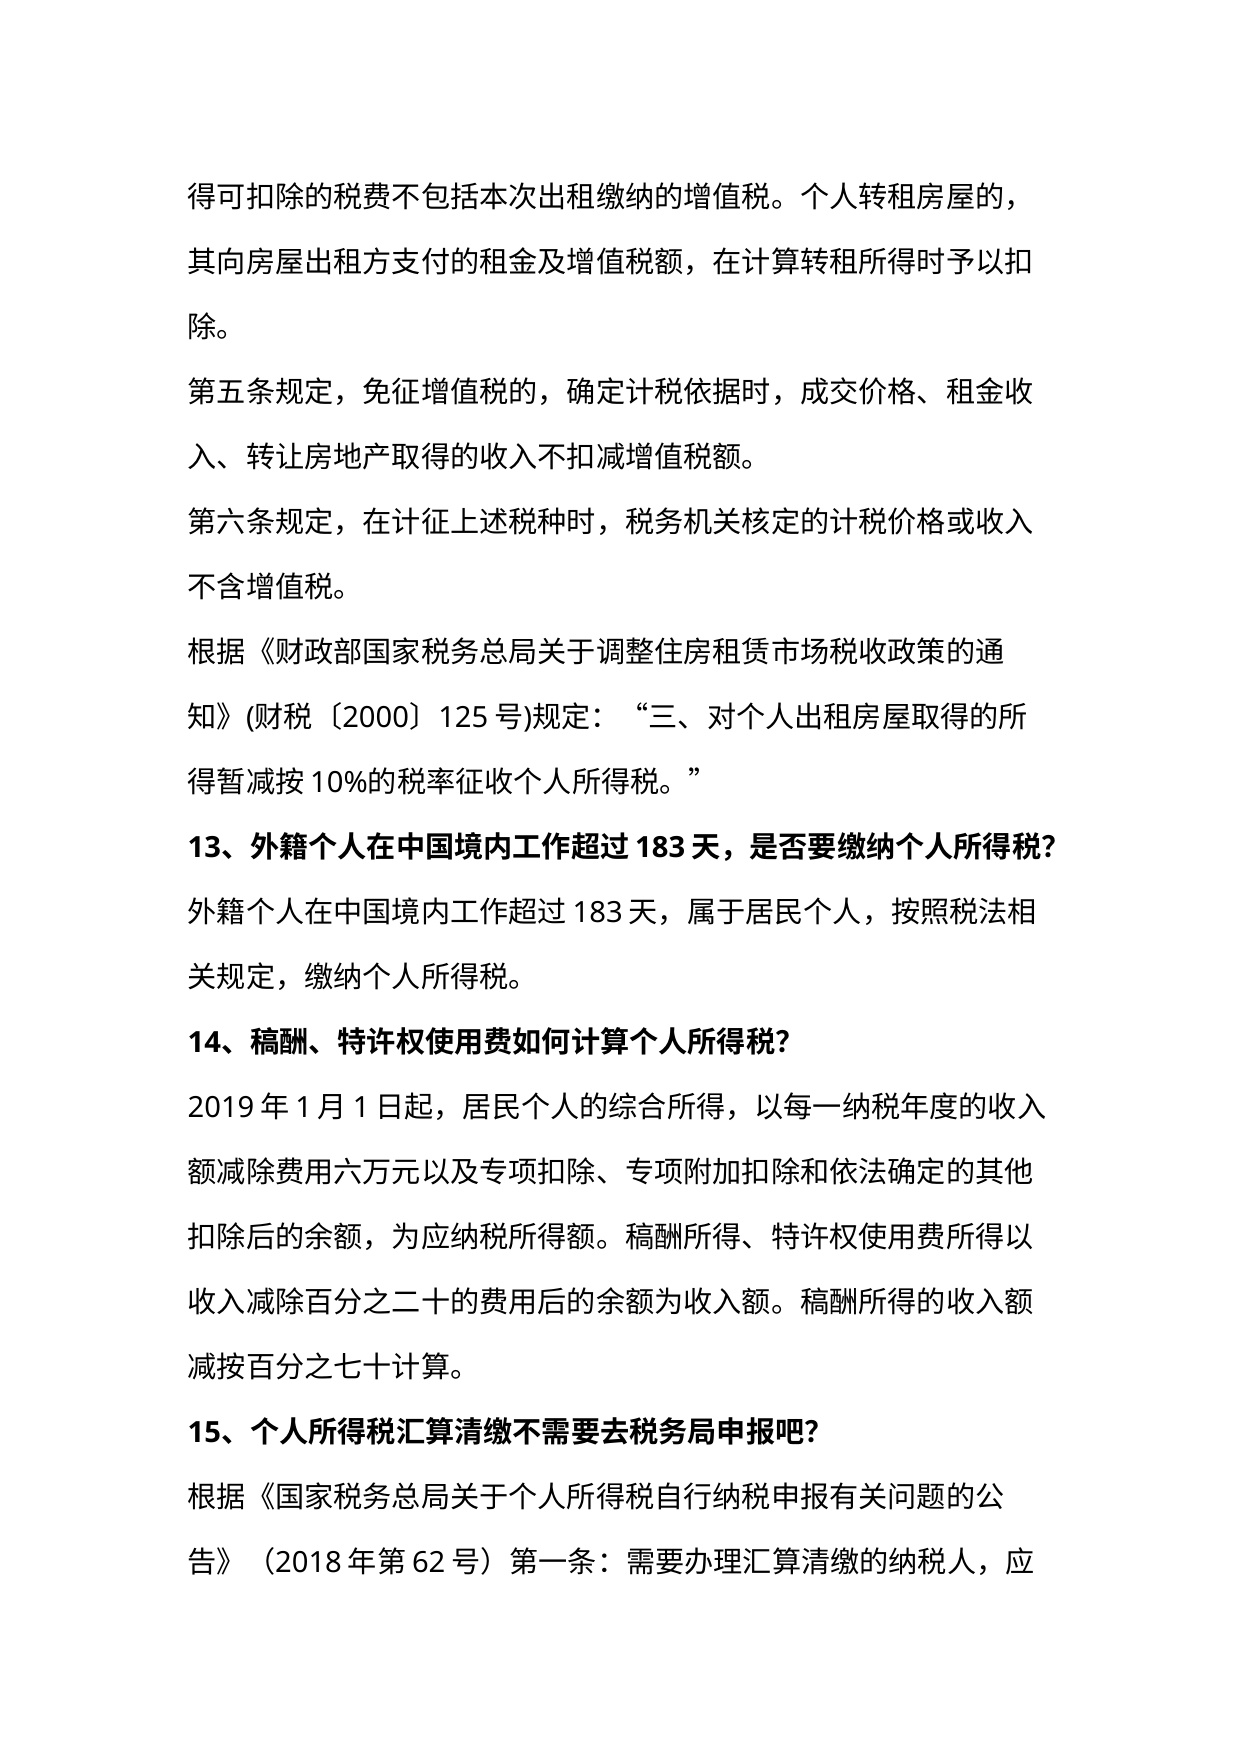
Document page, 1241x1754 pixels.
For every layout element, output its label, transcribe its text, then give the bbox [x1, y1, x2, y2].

text 第五条规定，免征增值税的，确定计税依据时，成交价格、租金收入、转让房地产取得的收入不扣减增值税额。 [187, 357, 1053, 487]
text 15、个人所得税汇算清缴不需要去税务局申报吧？ [187, 1397, 1053, 1462]
text 外籍个人在中国境内工作超过183天，属于居民个人，按照税法相关规定，缴纳个人所得税。 [187, 877, 1053, 1007]
text 13、外籍个人在中国境内工作超过183天，是否要缴纳个人所得税？ [187, 812, 1053, 877]
text 根据《财政部国家税务总局关于调整住房租赁市场税收政策的通知》(财税〔2000〕125号)规定：“三、对个人出租房屋取得的所得暂减按10%的税率征收个人所得税。” [187, 617, 1053, 812]
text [187, 1462, 1053, 1592]
text 14、稿酬、特许权使用费如何计算个人所得税？ [187, 1007, 1053, 1072]
text 2019年1月1日起，居民个人的综合所得，以每一纳税年度的收入额减除费用六万元以及专项扣除、专项附加扣除和依法确定的其他扣除后的余额，为应纳税所得额。稿酬所得、特许权使用费所得以收入减除百分之二十的费用后的余额为收入额。稿酬所得的收入额减按百分之七十计算。 [187, 1072, 1053, 1397]
text 第六条规定，在计征上述税种时，税务机关核定的计税价格或收入不含增值税。 [187, 487, 1053, 617]
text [187, 162, 1053, 357]
